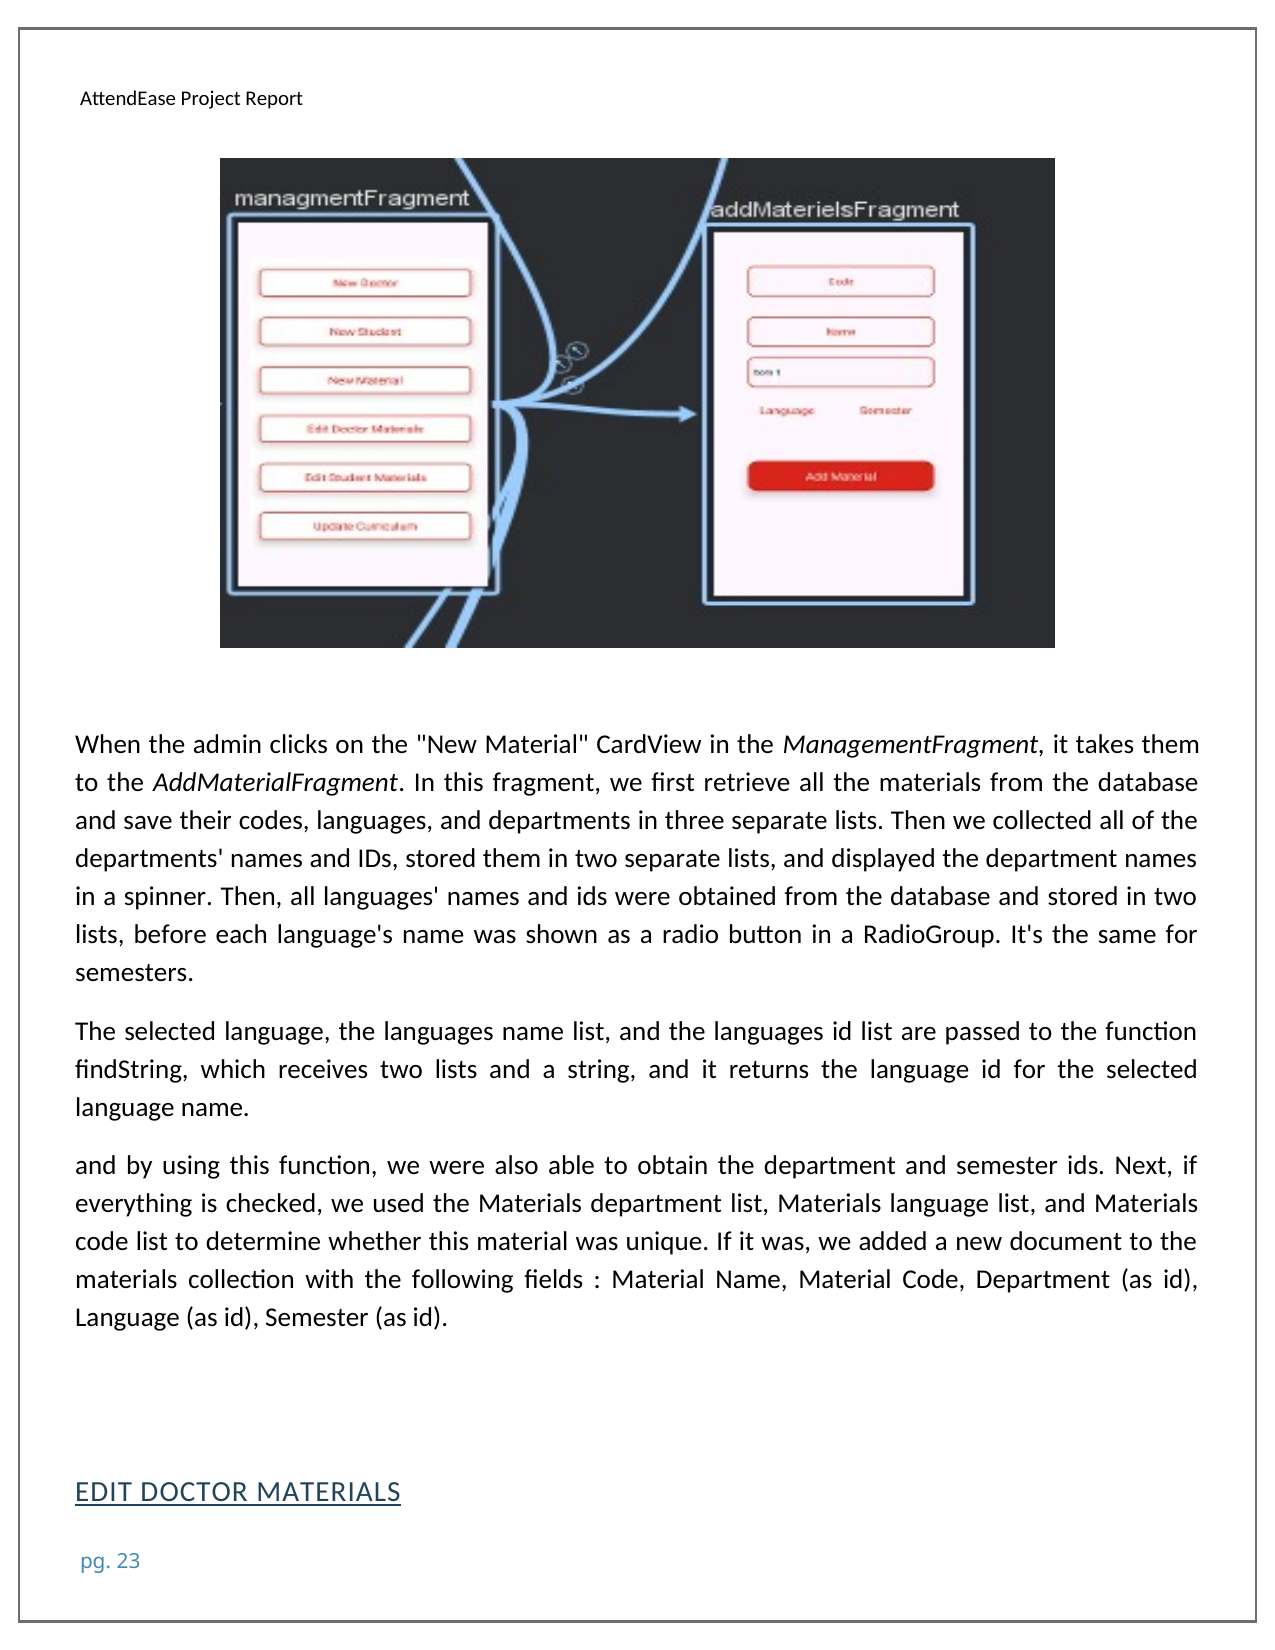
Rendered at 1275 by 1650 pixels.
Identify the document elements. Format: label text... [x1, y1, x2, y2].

text The selected language, the languages name list, and the languages id list are passed to the function findString, which receives two lists and a string, and it returns the language id for the selected language name. [75, 1014, 1200, 1123]
text and by using this function, we were also able to obtain the department and semester ids. Next, if everything is checked, we used the Materials department list, Materials language list, and Materials code list to determine whether this material was unique. If it was, we added a new document to the materials collection with the following fields : Material Name, Material Code, Department (as id), Language (as id), Semester (as id). [75, 1148, 1200, 1333]
text When the admin clicks on the "New Material" CardView in the ManagementFragment, it takes them to the AddMaterialFragment. In this fragment, we first retrieve all the materials from the database and save their codes, languages, and departments in three separate lists. Then we collected all of the departments' names and IDs, stored them in two separate lists, and displayed the department names in a spinner. Then, all languages' names and ids were obtained from the database and stored in two lists, before each language's name was shown as a radio button in a RadioGroup. It's the same for semesters. [75, 728, 1200, 988]
subtitle Edit Doctor Materials [75, 1473, 1200, 1509]
picture [220, 158, 1055, 648]
